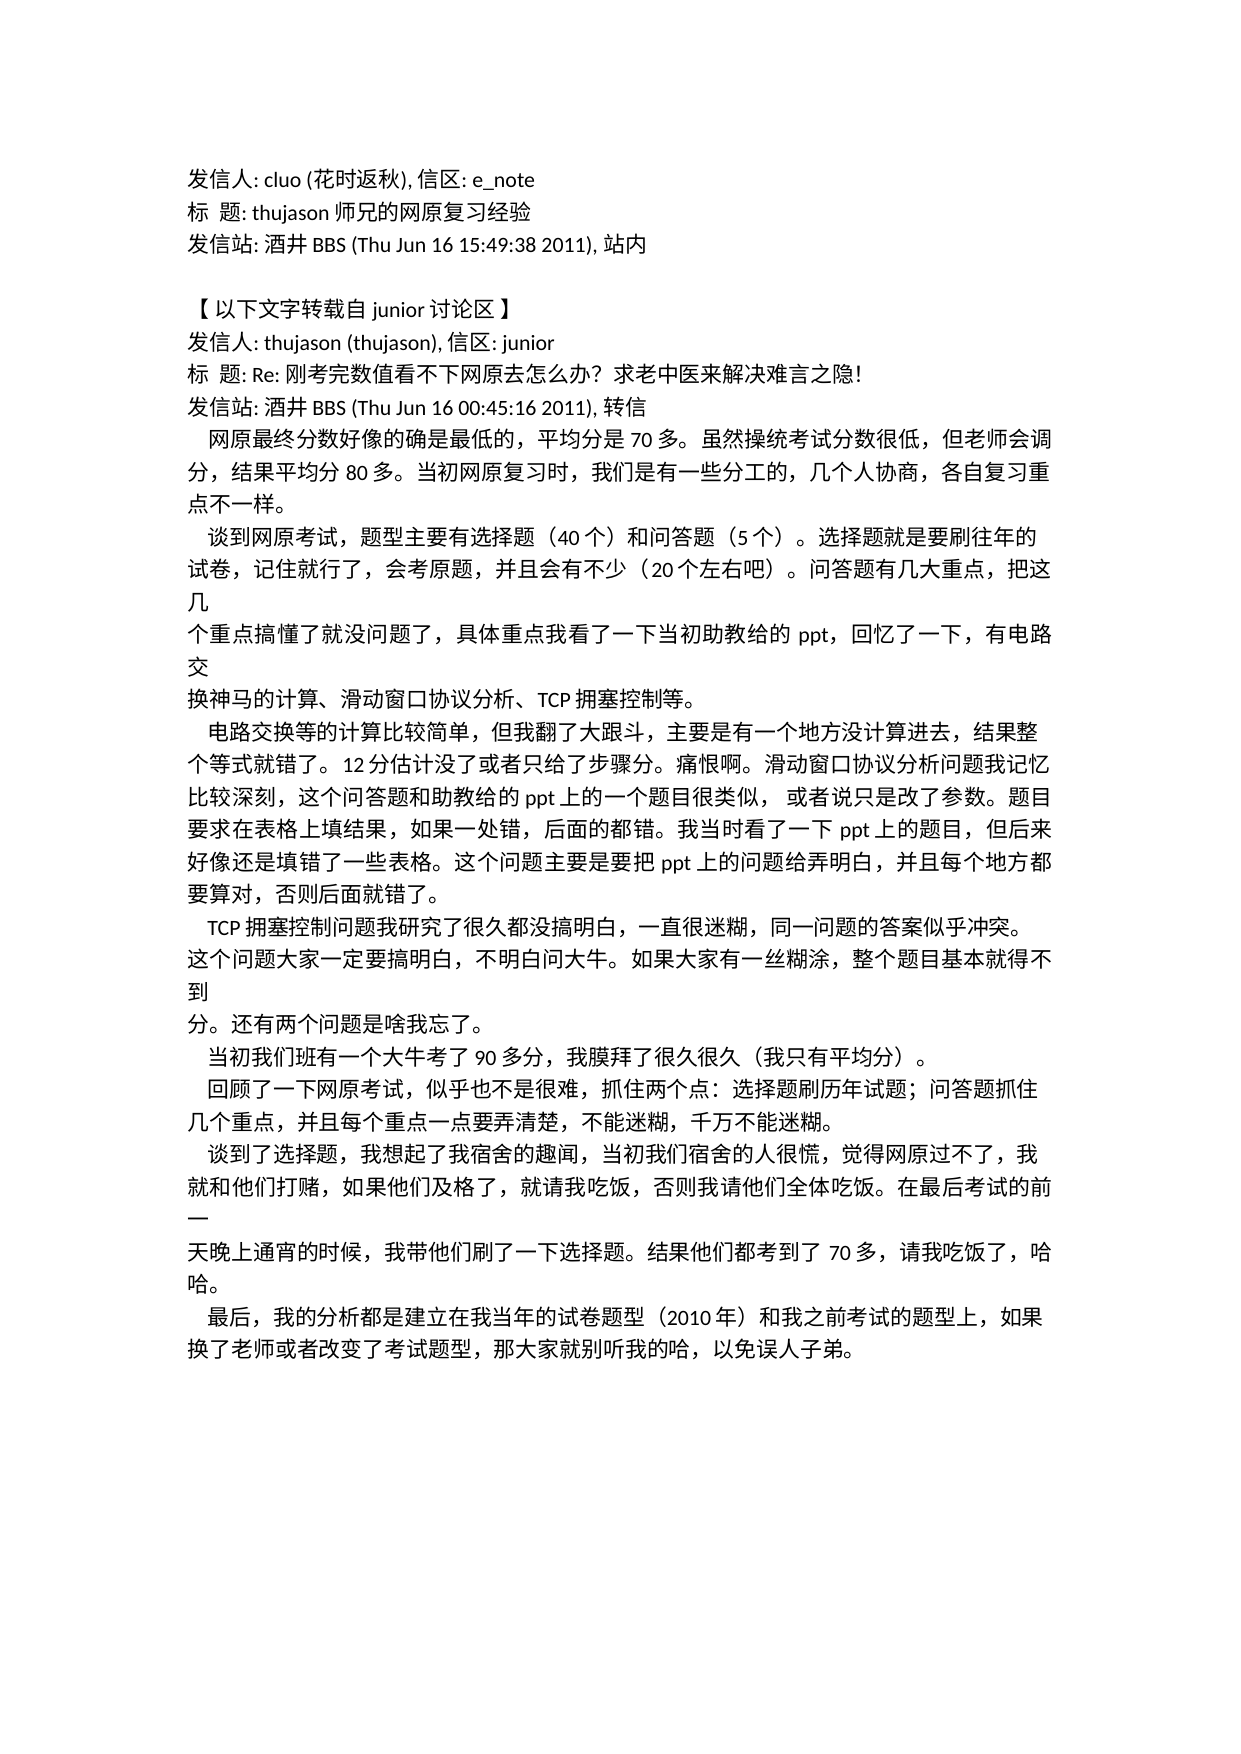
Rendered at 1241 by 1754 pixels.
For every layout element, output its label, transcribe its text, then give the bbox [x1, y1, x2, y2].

text 换神马的计算、滑动窗口协议分析、TCP拥塞控制等。 [187, 682, 1053, 714]
text 发信人: thujason (thujason), 信区: junior [187, 324, 1053, 357]
text 天晚上通宵的时候，我带他们刷了一下选择题。结果他们都考到了70多，请我吃饭了，哈哈。 [187, 1234, 1053, 1299]
text TCP拥塞控制问题我研究了很久都没搞明白，一直很迷糊，同一问题的答案似乎冲突。 [187, 909, 1053, 942]
text 标 题: thujason师兄的网原复习经验 [187, 194, 1053, 227]
text 就和他们打赌，如果他们及格了，就请我吃饭，否则我请他们全体吃饭。在最后考试的前一 [187, 1169, 1053, 1234]
text 网原最终分数好像的确是最低的，平均分是70多。虽然操统考试分数很低，但老师会调分，结果平均分80多。当初网原复习时，我们是有一些分工的，几个人协商，各自复习重点不一样。 [187, 422, 1053, 519]
text 回顾了一下网原考试，似乎也不是很难，抓住两个点：选择题刷历年试题；问答题抓住 [187, 1072, 1053, 1104]
text 当初我们班有一个大牛考了90多分，我膜拜了很久很久（我只有平均分）。 [187, 1039, 1053, 1072]
text 分。还有两个问题是啥我忘了。 [187, 1007, 1053, 1039]
text 最后，我的分析都是建立在我当年的试卷题型（2010年）和我之前考试的题型上，如果 [187, 1299, 1053, 1332]
text 试卷，记住就行了，会考原题，并且会有不少（20个左右吧）。问答题有几大重点，把这几 [187, 552, 1053, 617]
text 换了老师或者改变了考试题型，那大家就别听我的哈，以免误人子弟。 [187, 1332, 1053, 1364]
text 电路交换等的计算比较简单，但我翻了大跟斗，主要是有一个地方没计算进去，结果整 [187, 714, 1053, 747]
text 几个重点，并且每个重点一点要弄清楚，不能迷糊，千万不能迷糊。 [187, 1104, 1053, 1137]
text 发信站: 酒井BBS (Thu Jun 16 00:45:16 2011), 转信 [187, 389, 1053, 422]
text 谈到网原考试，题型主要有选择题（40个）和问答题（5个）。选择题就是要刷往年的 [187, 519, 1053, 552]
text 发信人: cluo (花时返秋), 信区: e_note [187, 162, 1053, 194]
text 【 以下文字转载自 junior 讨论区 】 [187, 292, 1053, 324]
text 发信站: 酒井BBS (Thu Jun 16 15:49:38 2011), 站内 [187, 227, 1053, 259]
text 这个问题大家一定要搞明白，不明白问大牛。如果大家有一丝糊涂，整个题目基本就得不到 [187, 942, 1053, 1007]
text 标 题: Re: 刚考完数值看不下网原去怎么办？求老中医来解决难言之隐！ [187, 357, 1053, 389]
text 个等式就错了。12分估计没了或者只给了步骤分。痛恨啊。滑动窗口协议分析问题我记忆比较深刻，这个问答题和助教给的ppt上的一个题目很类似， 或者说只是改了参数。题目要求在表格上填结果，如果一处错，后面的都错。我当时看了一下ppt上的题目，但后来好像还是填错了一些表格。这个问题主要是要把ppt上的问题给弄明白，并且每个地方都要算对，否则后面就错了。 [187, 747, 1053, 909]
text 个重点搞懂了就没问题了，具体重点我看了一下当初助教给的ppt，回忆了一下，有电路交 [187, 617, 1053, 682]
text 谈到了选择题，我想起了我宿舍的趣闻，当初我们宿舍的人很慌，觉得网原过不了，我 [187, 1137, 1053, 1169]
